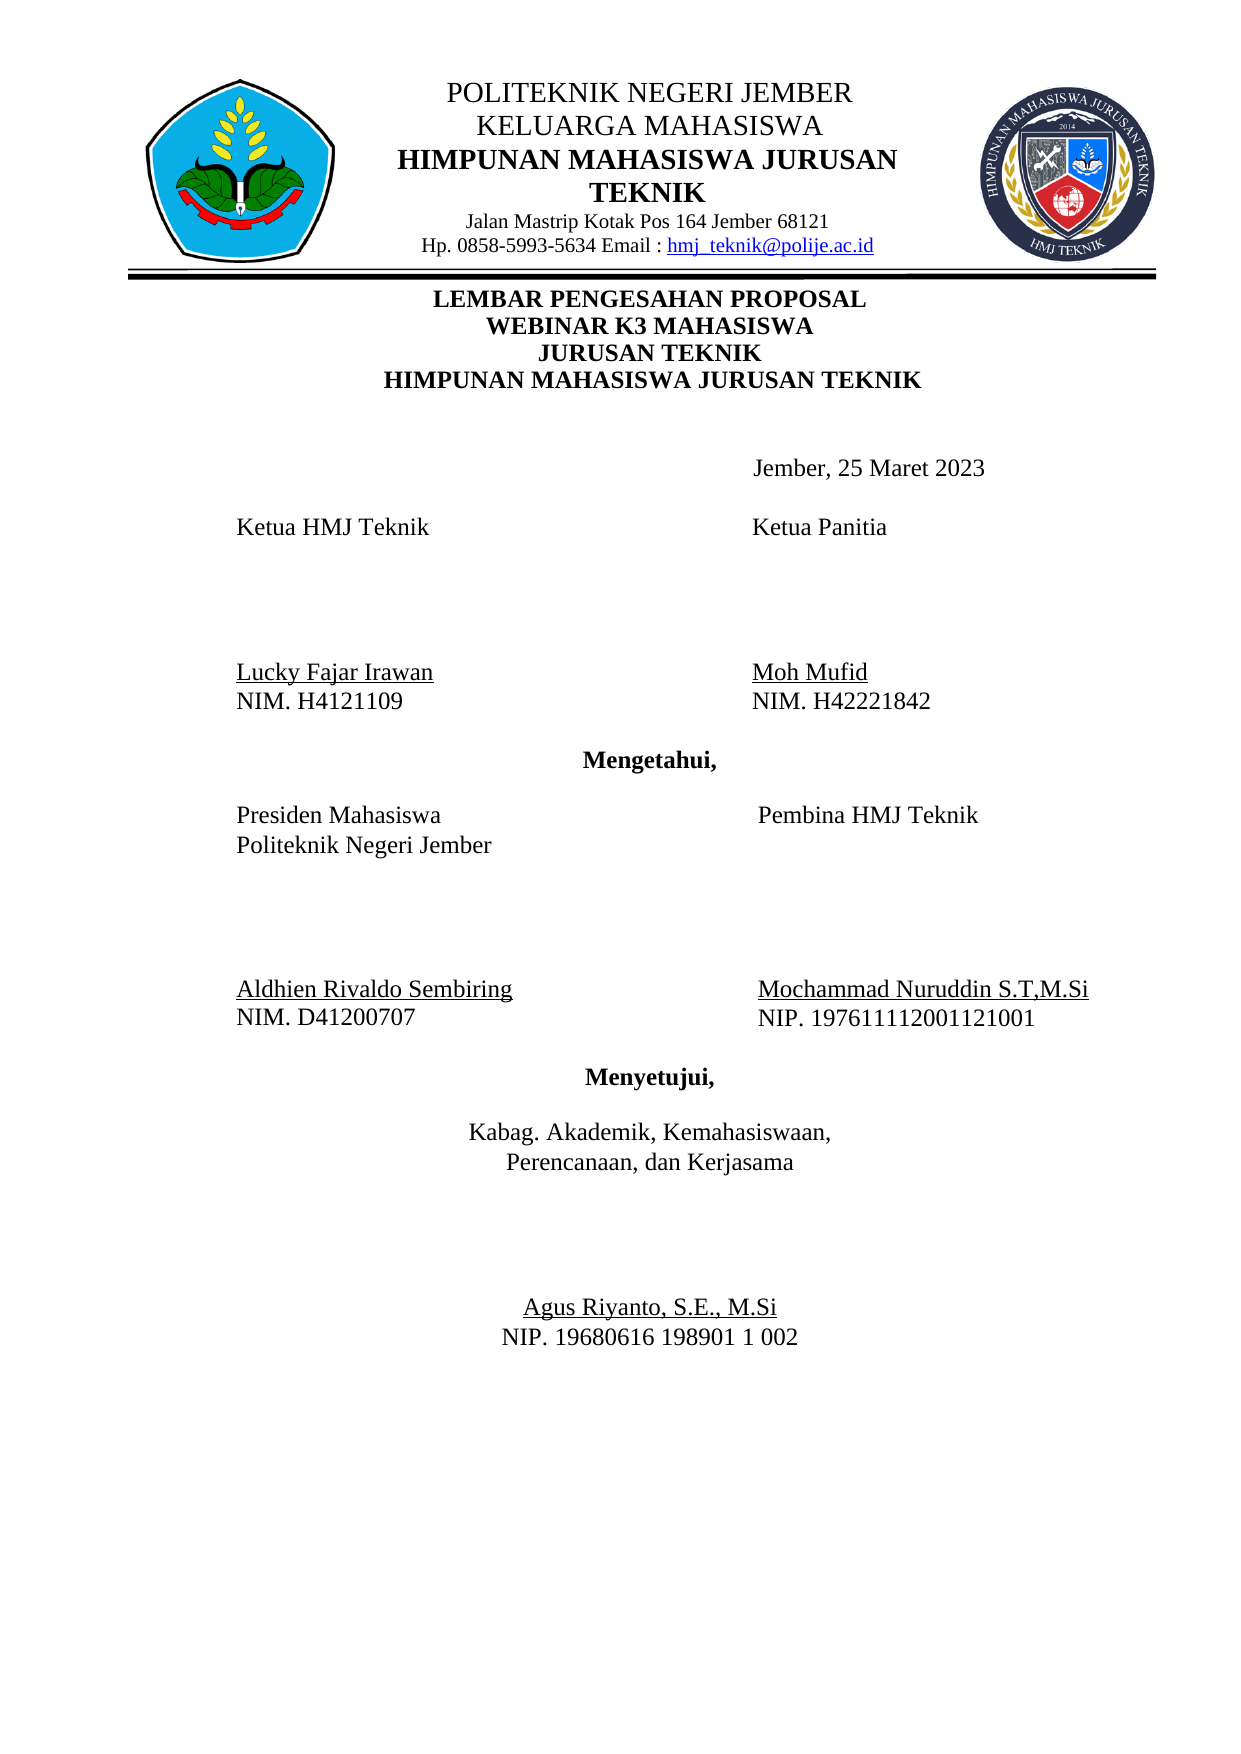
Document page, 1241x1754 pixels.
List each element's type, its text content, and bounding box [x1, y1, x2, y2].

text Kabag. Akademik, Kemahasiswaan, [236, 1116, 1063, 1146]
picture [135, 79, 345, 263]
text Agus Riyanto, S.E., M.Si [236, 1291, 1063, 1321]
text Menyetujui, [236, 1061, 1063, 1091]
table_header Pembina HMJ Teknik Mochammad Nuruddin S.T,M.Si NIP. 197611112001121001 [740, 799, 1108, 1032]
text WEBINAR K3 MAHASISWA [236, 313, 1063, 340]
text Jember, 25 Maret 2023 [236, 452, 1063, 482]
table_header Ketua Panitia Moh Mufid NIM. H42221842 [741, 511, 1073, 715]
text Perencanaan, dan Kerjasama [236, 1146, 1063, 1176]
table_header Presiden Mahasiswa Politeknik Negeri Jember Aldhien Rivaldo Sembiring NIM. D41200707 [225, 799, 740, 1032]
text JURUSAN TEKNIK [236, 340, 1063, 367]
text LEMBAR PENGESAHAN PROPOSAL [236, 286, 1063, 313]
text HIMPUNAN MAHASISWA JURUSAN TEKNIK [236, 367, 1063, 394]
table_header Ketua HMJ Teknik Lucky Fajar Irawan NIM. H4121109 [225, 511, 741, 715]
text Mengetahui, [236, 744, 1063, 774]
picture [978, 85, 1156, 263]
text NIP. 19680616 198901 1 002 [236, 1321, 1063, 1351]
